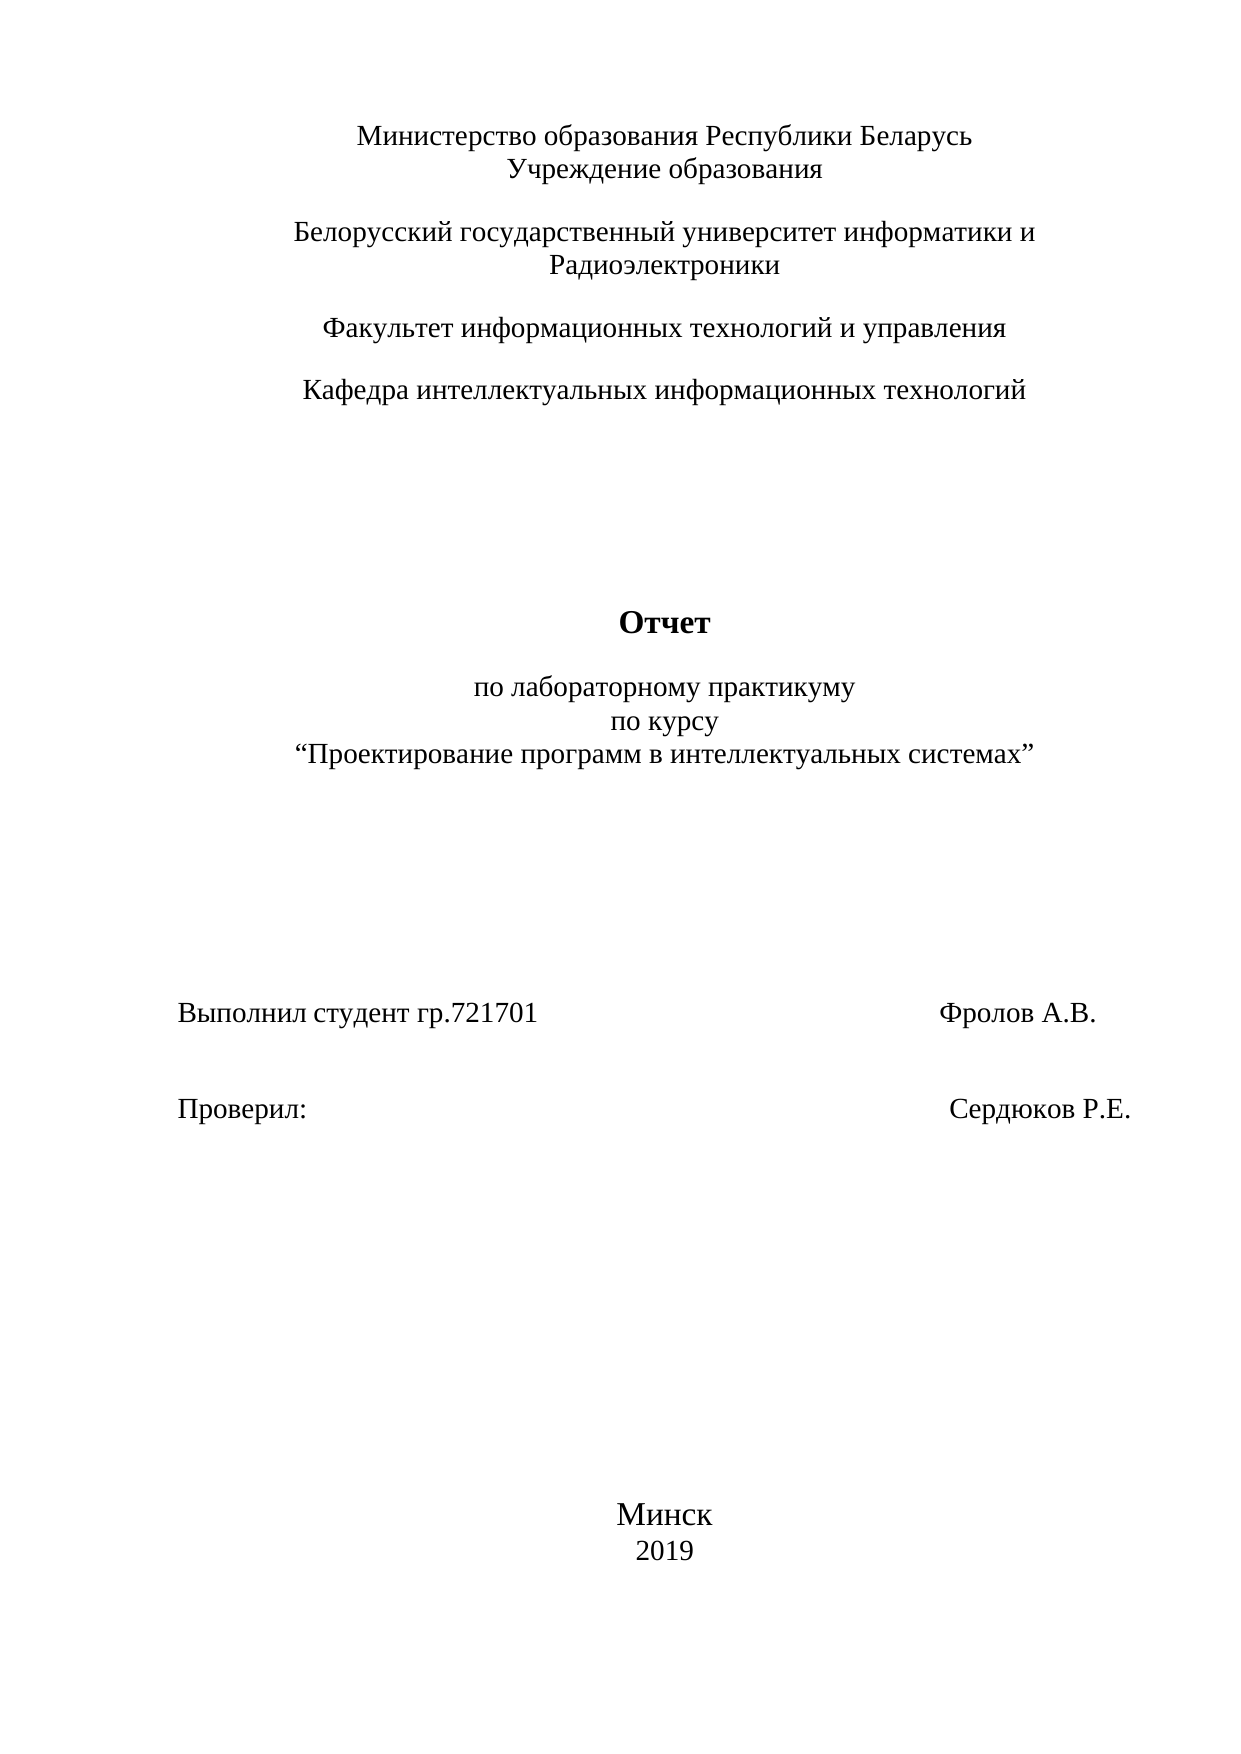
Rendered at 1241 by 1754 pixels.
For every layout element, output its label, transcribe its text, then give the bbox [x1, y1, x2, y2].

text Белорусский государственный университет информатики и [177, 214, 1152, 247]
text Минск [177, 1494, 1152, 1533]
text Факультет информационных технологий и управления [177, 310, 1152, 343]
text по лабораторному практикуму [177, 669, 1152, 703]
text Кафедра интеллектуальных информационных технологий [177, 372, 1152, 406]
text 2019 [177, 1533, 1152, 1566]
text Проверил: Сердюков Р.Е. [177, 1091, 1152, 1125]
text Учреждение образования [177, 152, 1152, 185]
text Министерство образования Республики Беларусь [177, 118, 1152, 152]
text Радиоэлектроники [177, 247, 1152, 281]
text “Проектирование программ в интеллектуальных системах” [177, 737, 1152, 770]
text Выполнил студент гр.721701 Фролов А.В. [177, 996, 1152, 1029]
text Отчет [177, 602, 1152, 641]
text по курсу [177, 703, 1152, 737]
